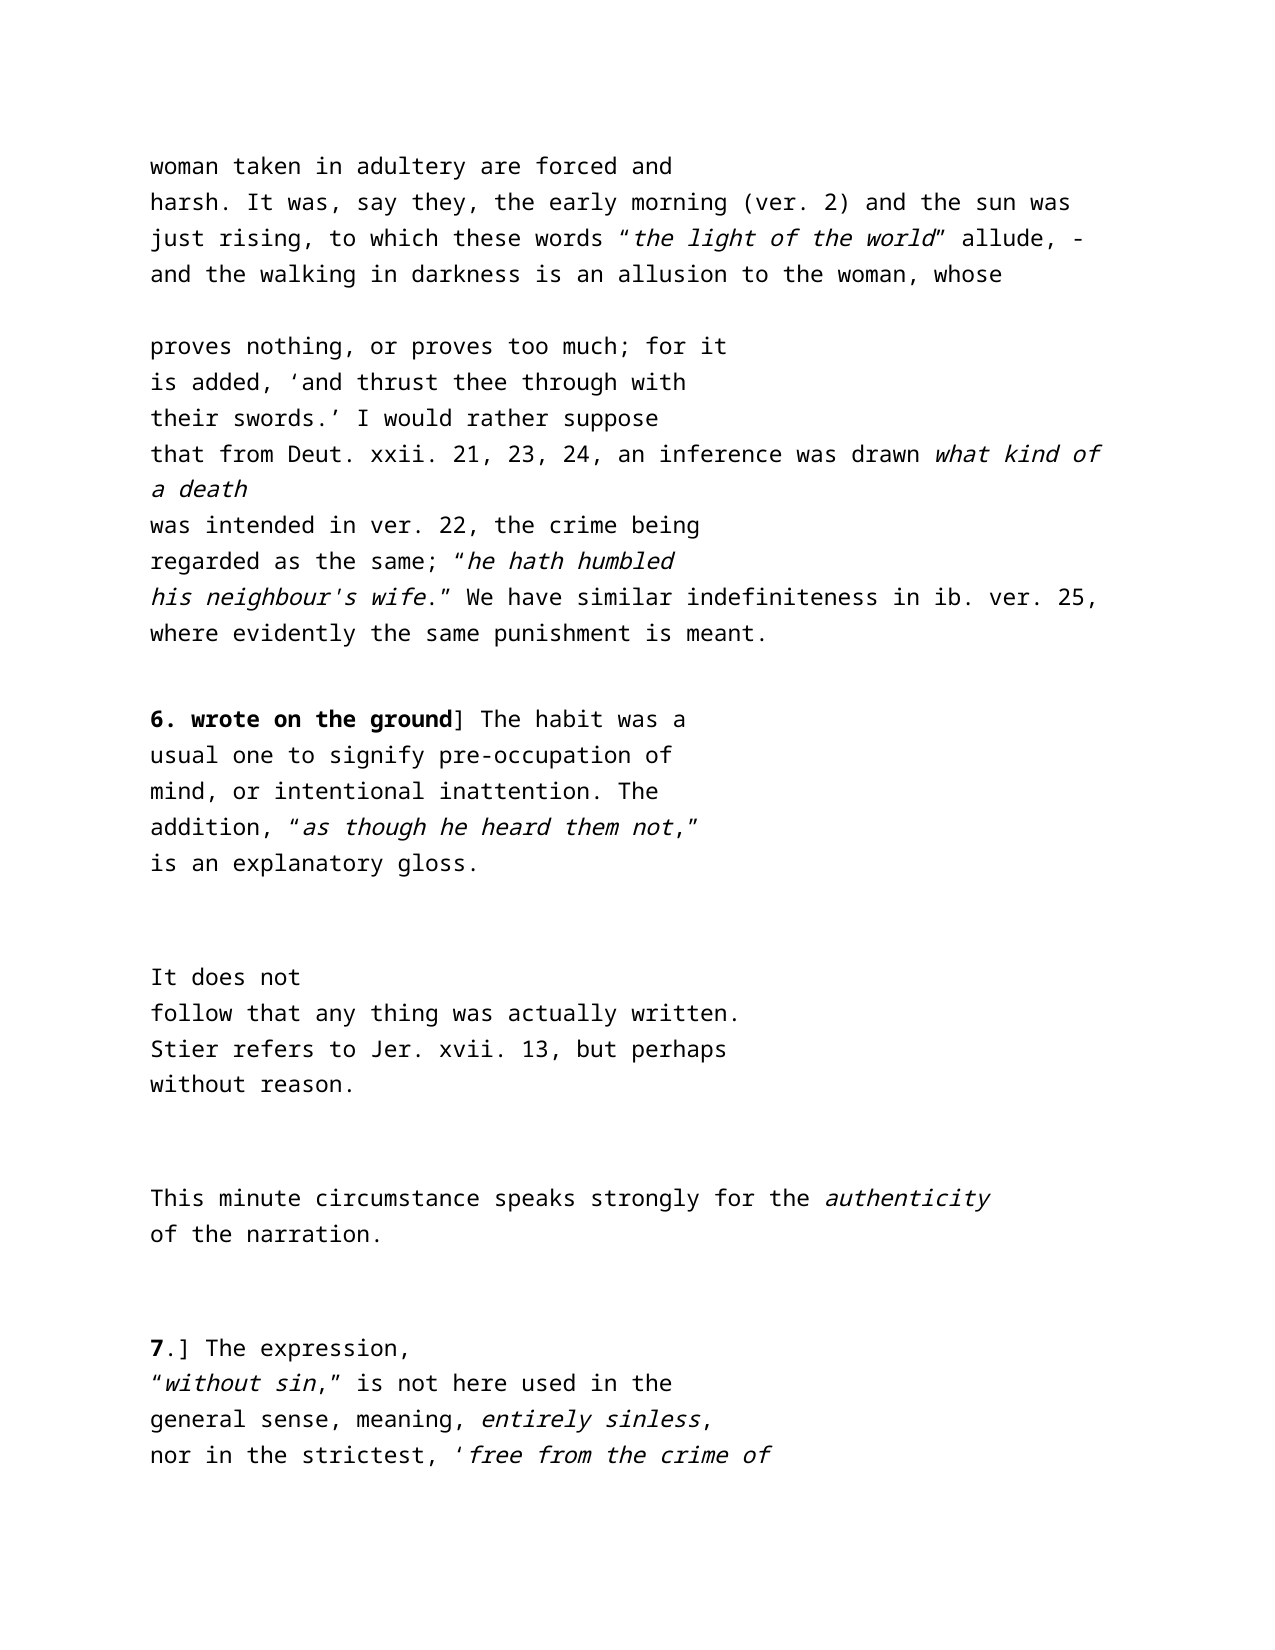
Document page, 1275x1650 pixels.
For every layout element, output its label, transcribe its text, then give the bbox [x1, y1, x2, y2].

text woman taken in adultery are forced and harsh. It was, say they, the early morning (ver. 2) and the sun was just rising, to which these words “the light of the world” allude, - and the walking in darkness is an allusion to the woman, whose proves nothing, or proves too much; for it is added, ‘and thrust thee through with their swords.’ I would rather suppose that from Deut. xxii. 21, 23, 24, an inference was drawn what kind of a death was intended in ver. 22, the crime being regarded as the same; “he hath humbled his neighbour's wife.” We have similar indefiniteness in ib. ver. 25, where evidently the same punishment is meant. [150, 150, 1125, 679]
text It does not follow that any thing was actually written. Stier refers to Jer. xvii. 13, but perhaps without reason. [150, 961, 1125, 1100]
text 6. wrote on the ground] The habit was a usual one to signify pre-occupation of mind, or intentional inattention. The addition, “as though he heard them not,” is an explanatory gloss. [150, 703, 1125, 878]
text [150, 1331, 1125, 1471]
text This minute circumstance speaks strongly for the authenticity of the narration. [150, 1182, 1125, 1249]
